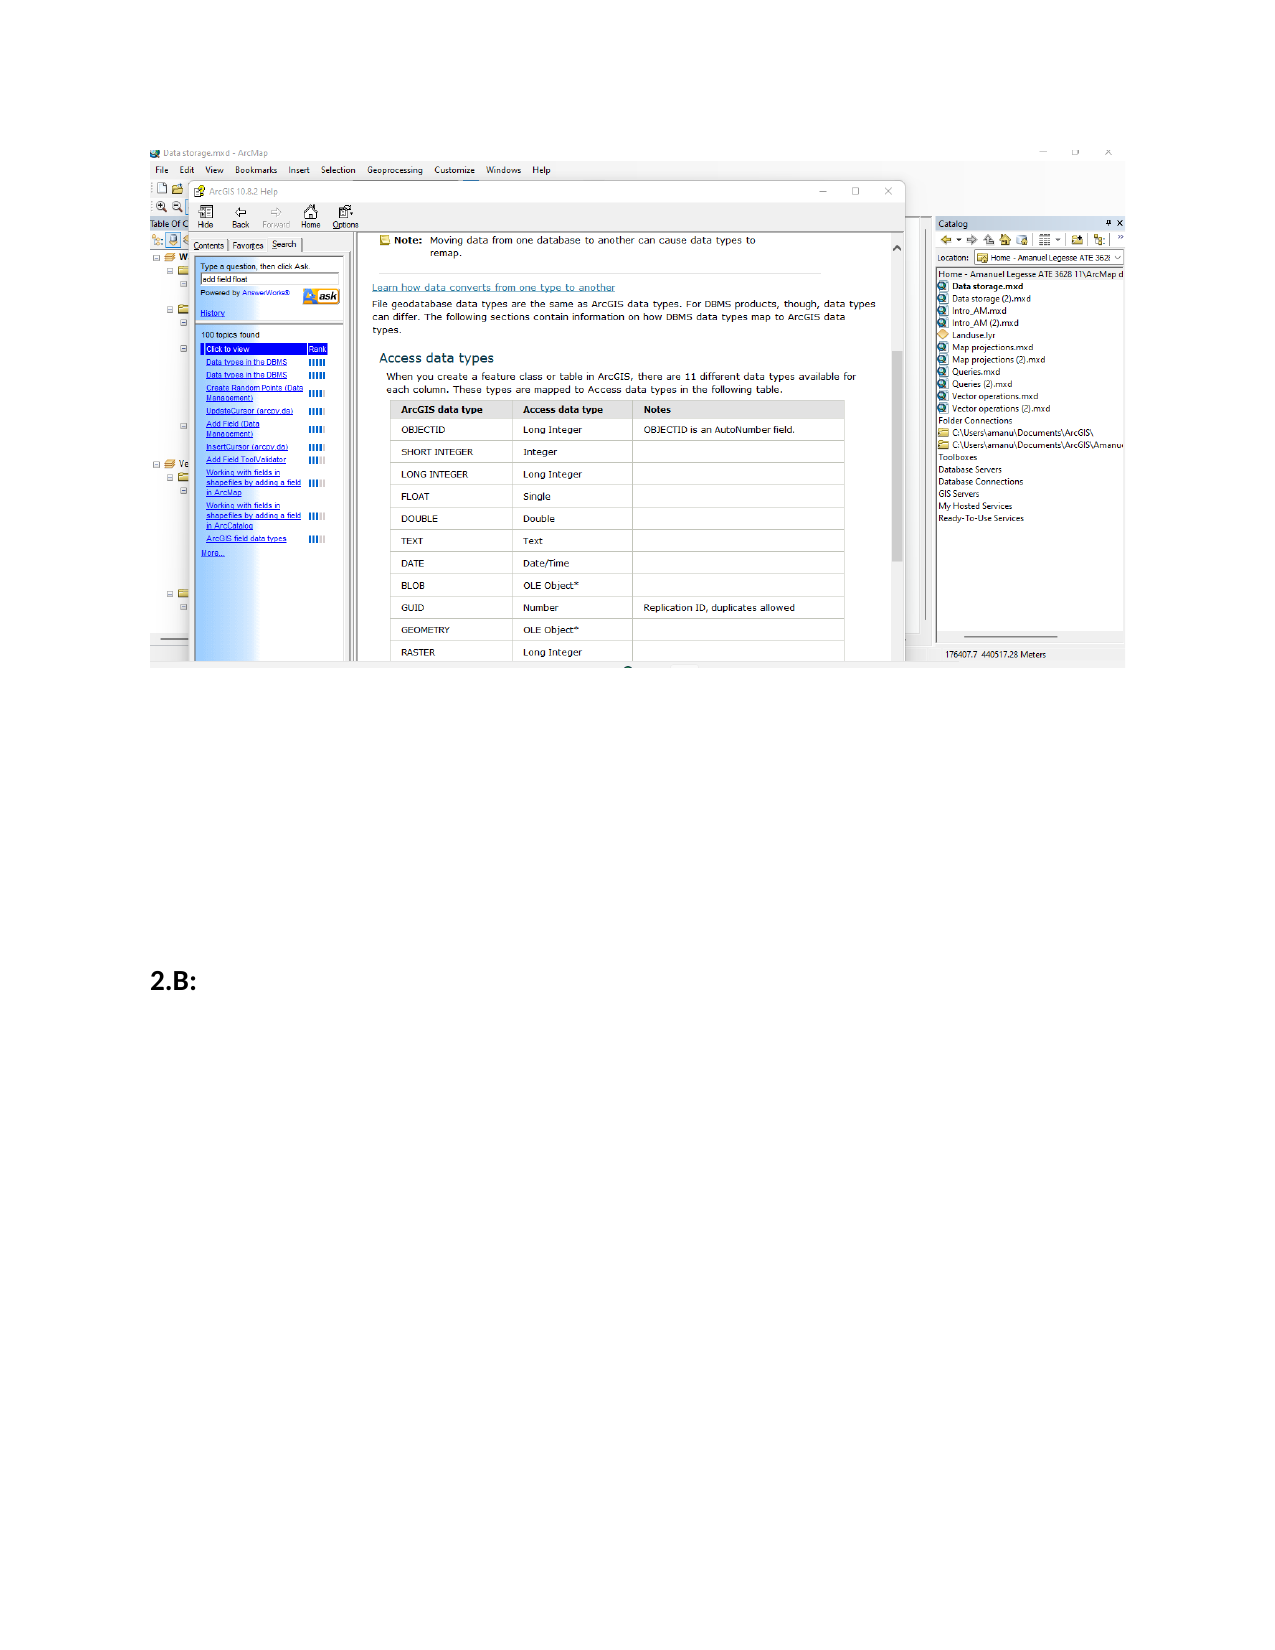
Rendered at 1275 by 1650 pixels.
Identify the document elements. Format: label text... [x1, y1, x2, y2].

picture [150, 150, 1125, 668]
text 2.B: [150, 962, 1125, 998]
